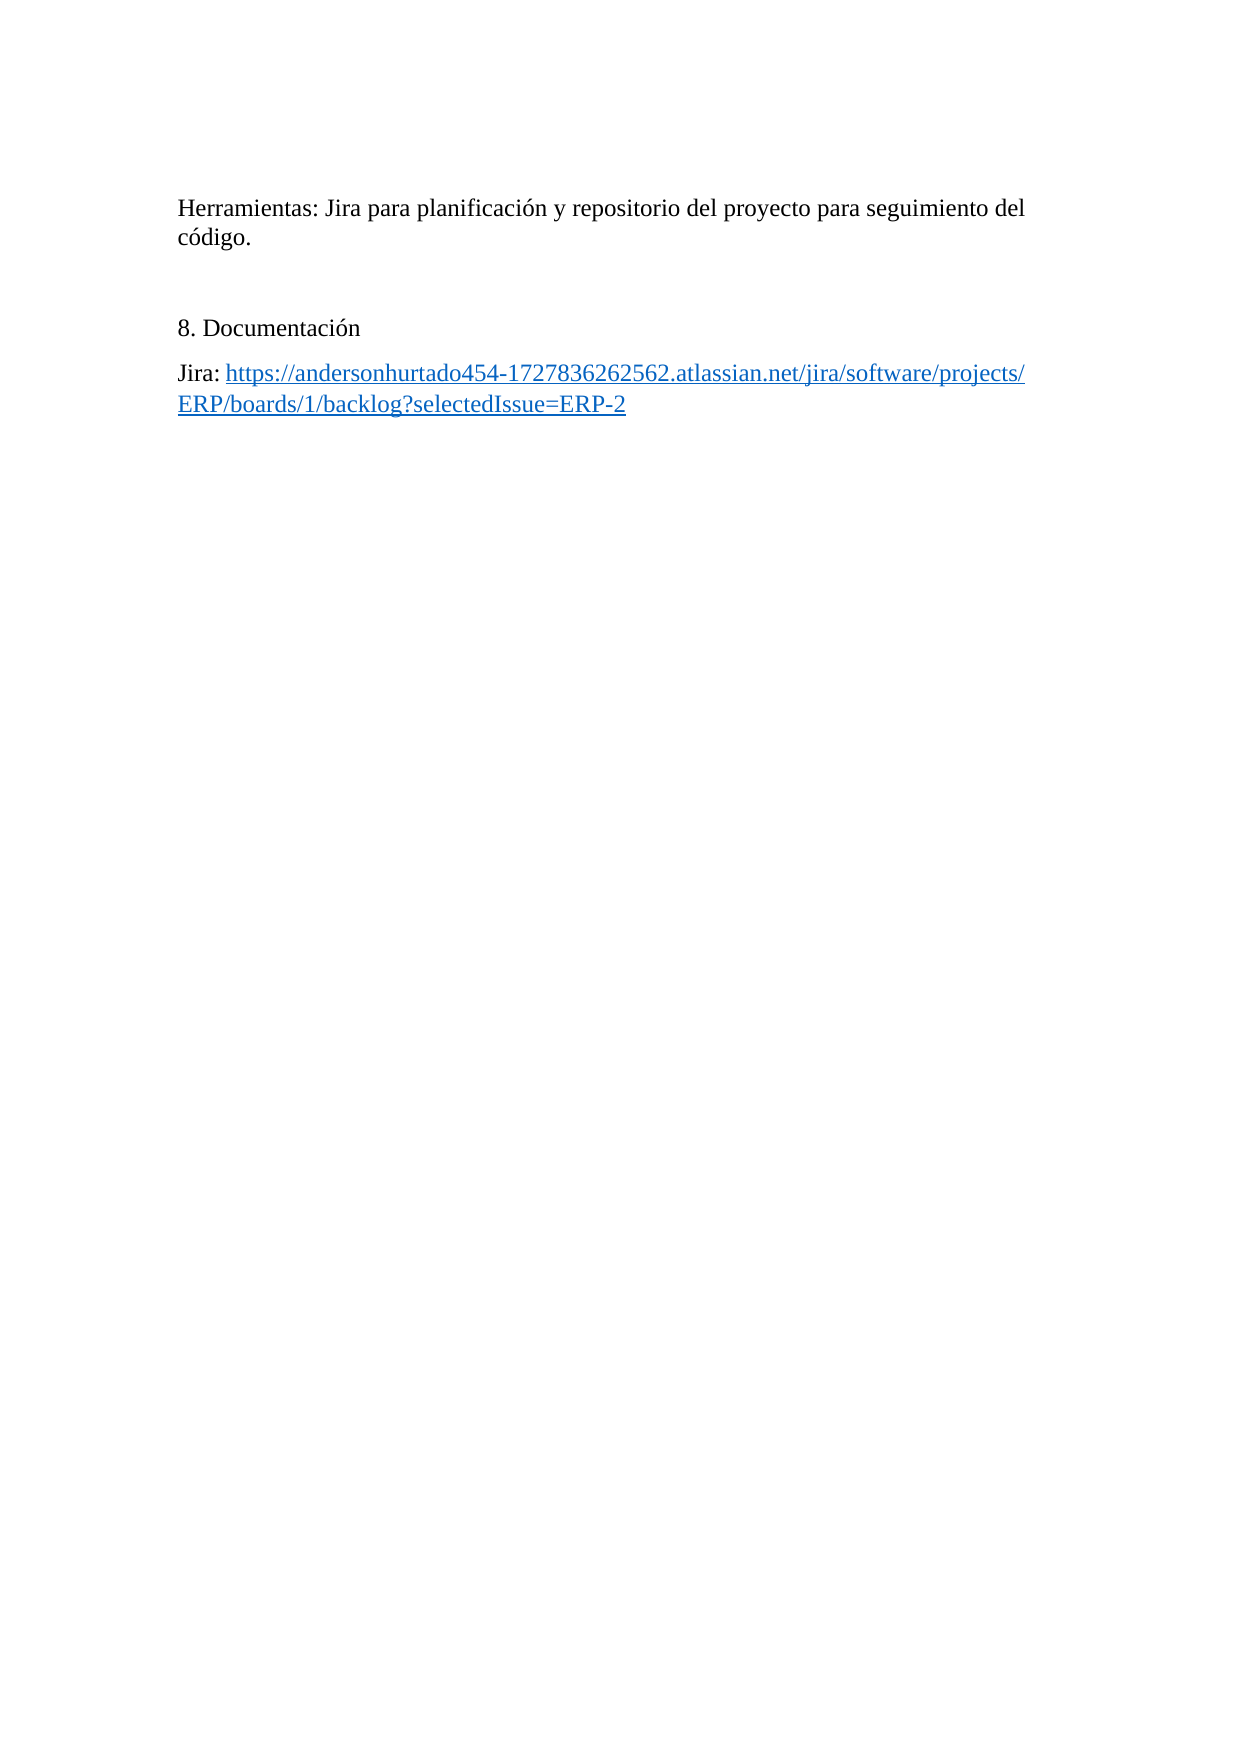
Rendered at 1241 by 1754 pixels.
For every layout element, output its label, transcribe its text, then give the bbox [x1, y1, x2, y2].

text Jira: https://andersonhurtado454-1727836262562.atlassian.net/jira/software/projects/ERP/boards/1/backlog?selectedIssue=ERP-2 [177, 358, 1063, 418]
text Herramientas: Jira para planificación y repositorio del proyecto para seguimiento del código. [177, 193, 1063, 251]
text 8. Documentación [177, 313, 1063, 341]
